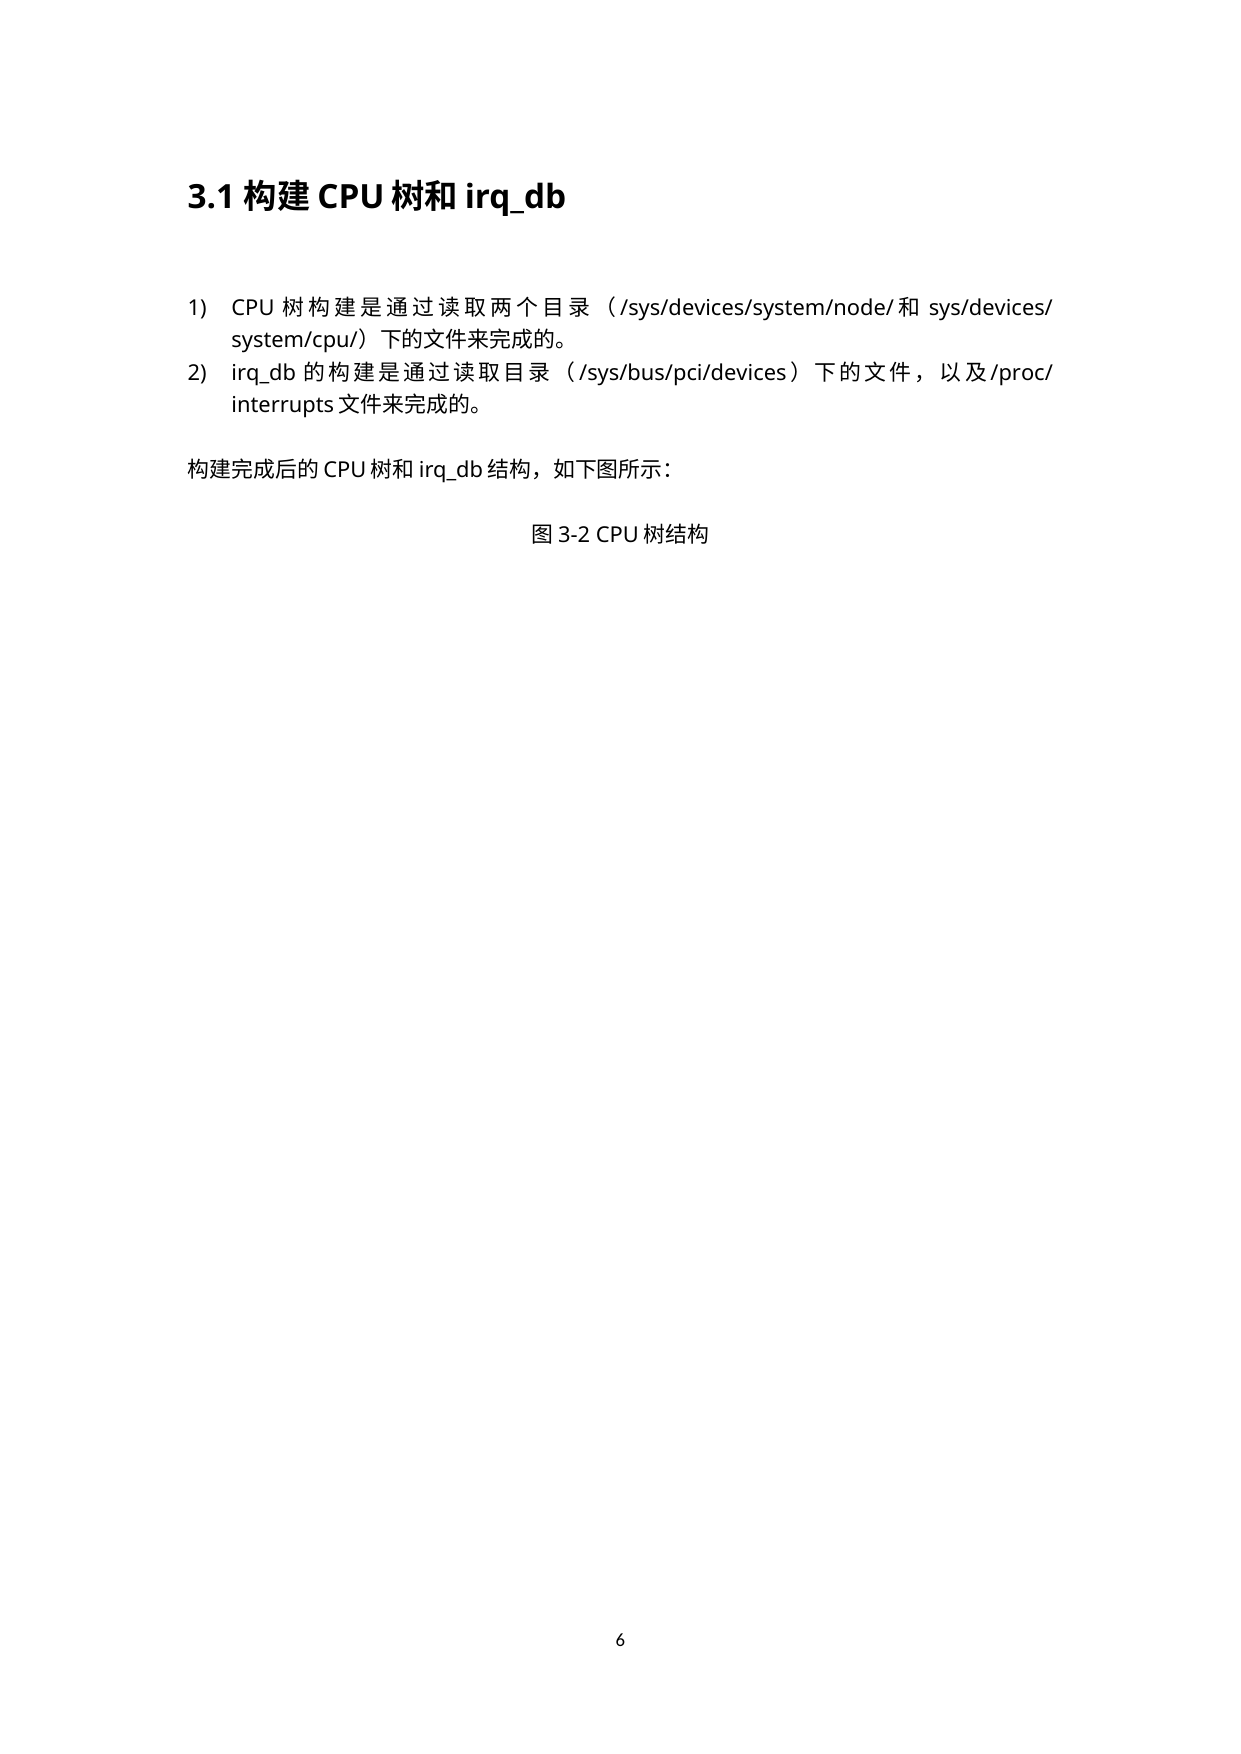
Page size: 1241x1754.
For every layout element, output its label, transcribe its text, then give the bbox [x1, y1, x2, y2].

text 图3-2 CPU树结构 [187, 517, 1053, 549]
list CPU树构建是通过读取两个目录（/sys/devices/system/node/和sys/devices/system/cpu/）下的文件来完成的。 [187, 289, 1053, 354]
list irq_db的构建是通过读取目录（/sys/bus/pci/devices）下的文件，以及/proc/interrupts文件来完成的。 [187, 354, 1053, 419]
subtitle 3.1 构建CPU树和irq_db [187, 162, 1053, 227]
text 构建完成后的CPU树和irq_db结构，如下图所示： [187, 452, 1053, 484]
